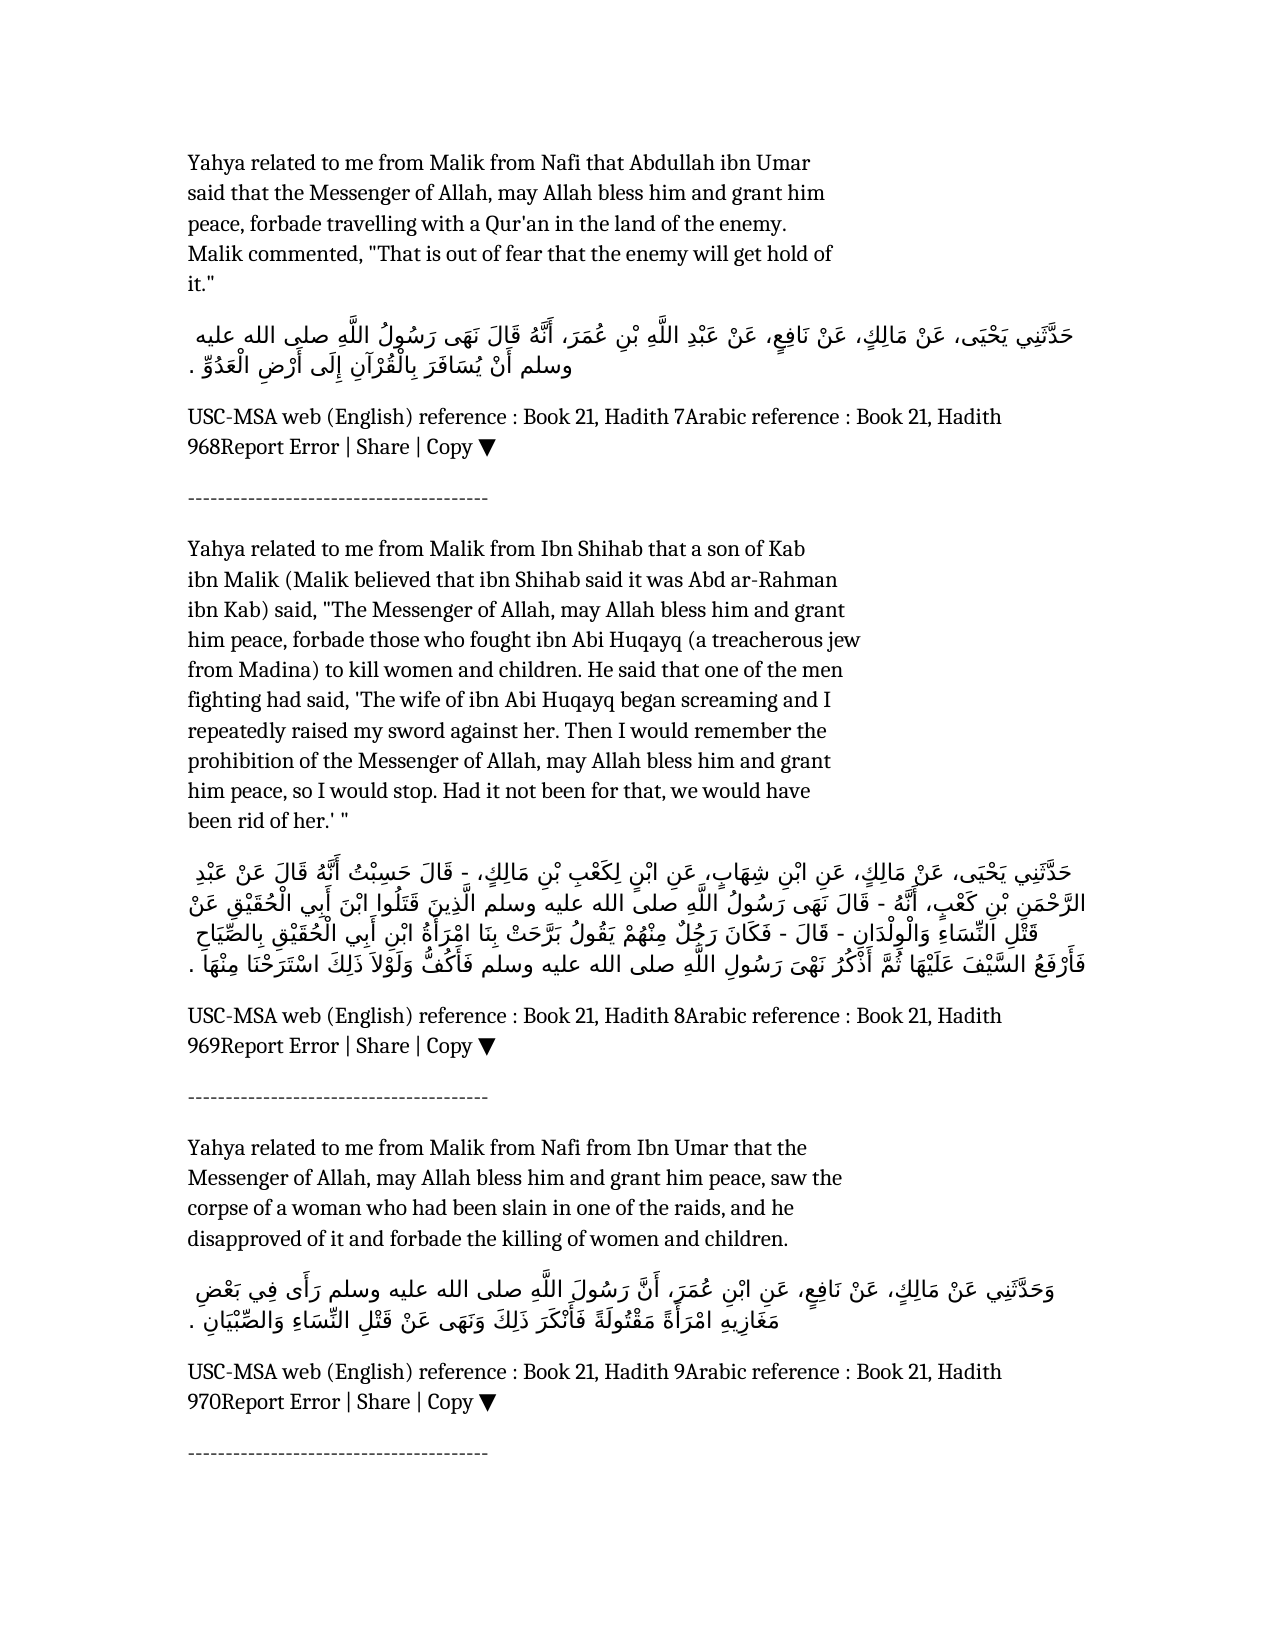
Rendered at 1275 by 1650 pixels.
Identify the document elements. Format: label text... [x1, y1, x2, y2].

text ---------------------------------------- [187, 1440, 1087, 1466]
text Yahya related to me from Malik from Nafi from Ibn Umar that the Messenger of Allah, may Allah bless him and grant him peace, saw the corpse of a woman who had been slain in one of the raids, and he disapproved of it and forbade the killing of women and children. [187, 1135, 1087, 1252]
text حَدَّثَنِي يَحْيَى، عَنْ مَالِكٍ، عَنْ نَافِعٍ، عَنْ عَبْدِ اللَّهِ بْنِ عُمَرَ، أَنَّهُ قَالَ نَهَى رَسُولُ اللَّهِ صلى الله عليه وسلم أَنْ يُسَافَرَ بِالْقُرْآنِ إِلَى أَرْضِ الْعَدُوِّ ‏.‏ [187, 322, 1087, 379]
text حَدَّثَنِي يَحْيَى، عَنْ مَالِكٍ، عَنِ ابْنِ شِهَابٍ، عَنِ ابْنٍ لِكَعْبِ بْنِ مَالِكٍ، - قَالَ حَسِبْتُ أَنَّهُ قَالَ عَنْ عَبْدِ الرَّحْمَنِ بْنِ كَعْبٍ، أَنَّهُ - قَالَ نَهَى رَسُولُ اللَّهِ صلى الله عليه وسلم الَّذِينَ قَتَلُوا ابْنَ أَبِي الْحُقَيْقِ عَنْ قَتْلِ النِّسَاءِ وَالْوِلْدَانِ - قَالَ - فَكَانَ رَجُلٌ مِنْهُمْ يَقُولُ بَرَّحَتْ بِنَا امْرَأَةُ ابْنِ أَبِي الْحُقَيْقِ بِالصِّيَاحِ فَأَرْفَعُ السَّيْفَ عَلَيْهَا ثُمَّ أَذْكُرُ نَهْىَ رَسُولِ اللَّهِ صلى الله عليه وسلم فَأَكُفُّ وَلَوْلاَ ذَلِكَ اسْتَرَحْنَا مِنْهَا ‏.‏ [187, 859, 1087, 978]
text ---------------------------------------- [187, 485, 1087, 512]
text وَحَدَّثَنِي عَنْ مَالِكٍ، عَنْ نَافِعٍ، عَنِ ابْنِ عُمَرَ، أَنَّ رَسُولَ اللَّهِ صلى الله عليه وسلم رَأَى فِي بَعْضِ مَغَازِيهِ امْرَأَةً مَقْتُولَةً فَأَنْكَرَ ذَلِكَ وَنَهَى عَنْ قَتْلِ النِّسَاءِ وَالصِّبْيَانِ ‏.‏ [187, 1276, 1087, 1334]
text USC-MSA web (English) reference : Book 21, Hadith 9Arabic reference : Book 21, Hadith 970Report Error | Share | Copy ▼ [187, 1358, 1087, 1415]
text USC-MSA web (English) reference : Book 21, Hadith 7Arabic reference : Book 21, Hadith 968Report Error | Share | Copy ▼ [187, 404, 1087, 461]
text Yahya related to me from Malik from Nafi that Abdullah ibn Umar said that the Messenger of Allah, may Allah bless him and grant him peace, forbade travelling with a Qur'an in the land of the enemy. Malik commented, "That is out of fear that the enemy will get hold of it." [187, 150, 1087, 297]
text Yahya related to me from Malik from Ibn Shihab that a son of Kab ibn Malik (Malik believed that ibn Shihab said it was Abd ar-Rahman ibn Kab) said, "The Messenger of Allah, may Allah bless him and grant him peace, forbade those who fought ibn Abi Huqayq (a treacherous jew from Madina) to kill women and children. He said that one of the men fighting had said, 'The wife of ibn Abi Huqayq began screaming and I repeatedly raised my sword against her. Then I would remember the prohibition of the Messenger of Allah, may Allah bless him and grant him peace, so I would stop. Had it not been for that, we would have been rid of her.' " [187, 536, 1087, 834]
text ---------------------------------------- [187, 1084, 1087, 1110]
text USC-MSA web (English) reference : Book 21, Hadith 8Arabic reference : Book 21, Hadith 969Report Error | Share | Copy ▼ [187, 1002, 1087, 1059]
